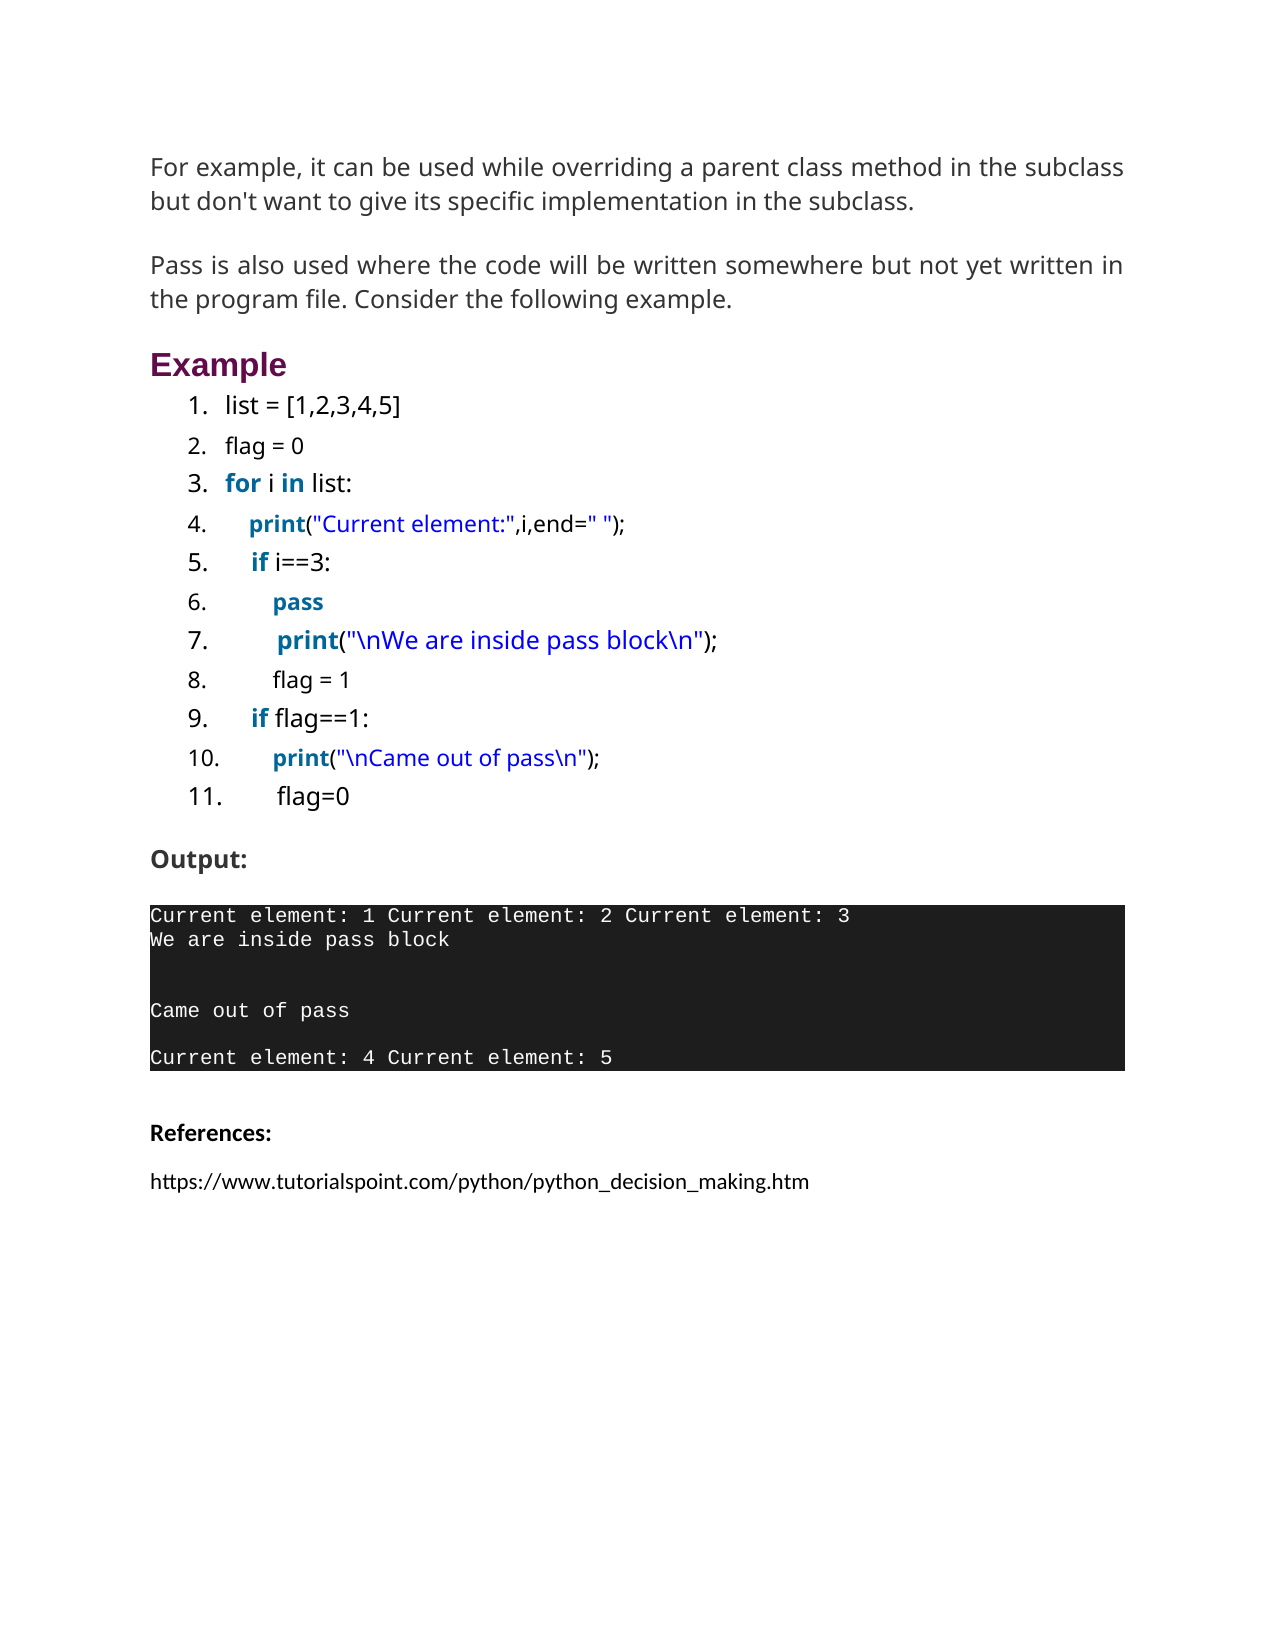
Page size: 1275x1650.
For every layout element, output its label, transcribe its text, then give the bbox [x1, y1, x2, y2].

list list = [1,2,3,4,5] [187, 383, 1125, 422]
list for i in list: [187, 461, 1125, 500]
list flag = 0 [187, 422, 1125, 461]
text References: [150, 1117, 1125, 1148]
text Output: [150, 842, 1125, 876]
text Current element: 4 Current element: 5 [150, 1047, 1125, 1071]
text Current element: 1 Current element: 2 Current element: 3 [150, 905, 1125, 929]
text Pass is also used where the code will be written somewhere but not yet written in the program file. Consider the following example. [150, 247, 1125, 315]
list if flag==1: [187, 696, 1125, 734]
text https://www.tutorialspoint.com/python/python_decision_making.htm [150, 1167, 1125, 1195]
subtitle Example [150, 344, 1125, 383]
list pass [187, 578, 1125, 617]
list flag = 1 [187, 656, 1125, 696]
list if i==3: [187, 539, 1125, 578]
text We are inside pass block [150, 929, 1125, 952]
list print("\nWe are inside pass block\n"); [187, 617, 1125, 656]
list print("Current element:",i,end=" "); [187, 500, 1125, 539]
list print("\nCame out of pass\n"); [187, 734, 1125, 774]
list flag=0 [187, 774, 1125, 813]
text Came out of pass [150, 1000, 1125, 1023]
text For example, it can be used while overriding a parent class method in the subclass but don't want to give its specific implementation in the subclass. [150, 150, 1125, 218]
